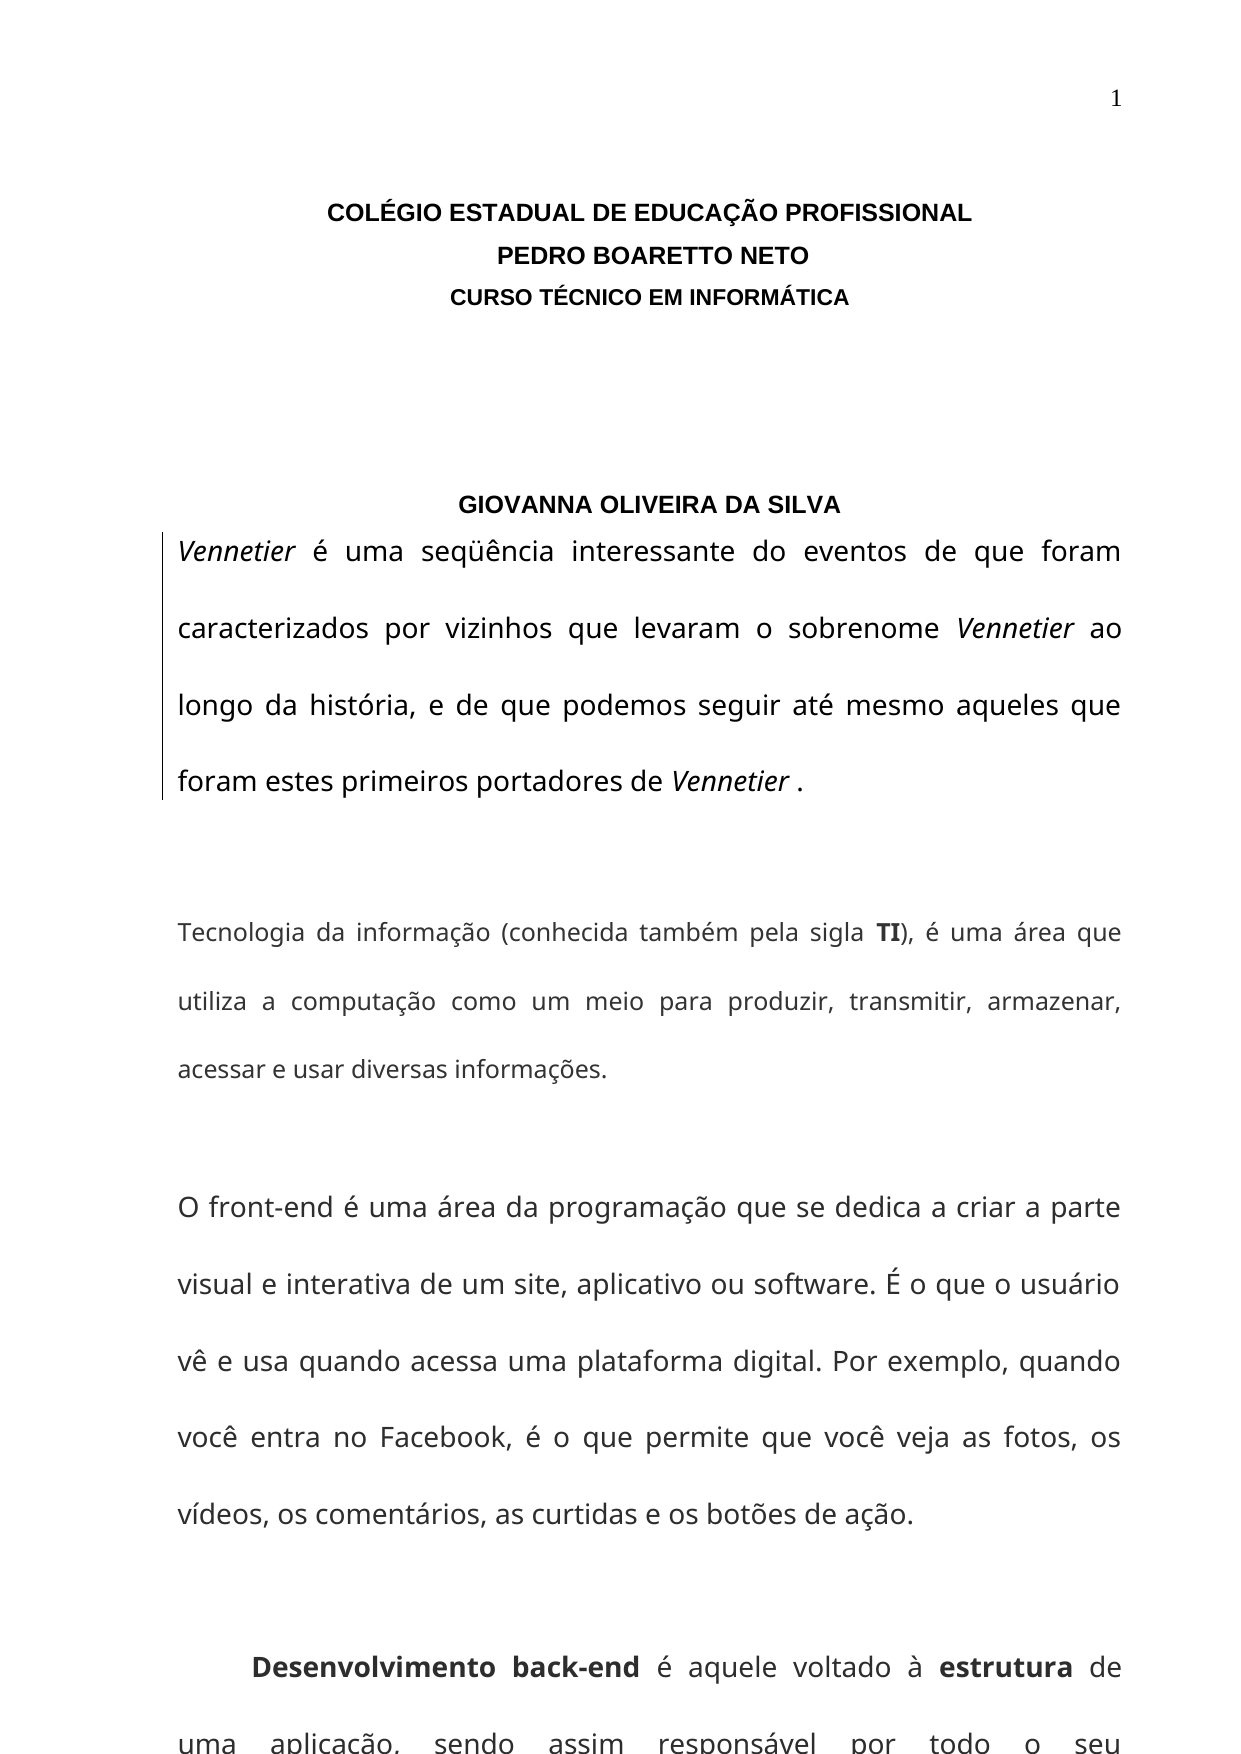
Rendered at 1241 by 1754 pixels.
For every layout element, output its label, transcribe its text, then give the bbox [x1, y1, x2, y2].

text COLÉGIO ESTADUAL DE EDUCAÇÃO PROFISSIONAL [177, 198, 1122, 226]
text PEDRO BOARETTO NETO [177, 241, 1122, 269]
text GIOVANNA OLIVEIRA DA SILVA [177, 490, 1122, 519]
text CURSO TÉCNICO EM INFORMÁTICA [177, 284, 1122, 310]
